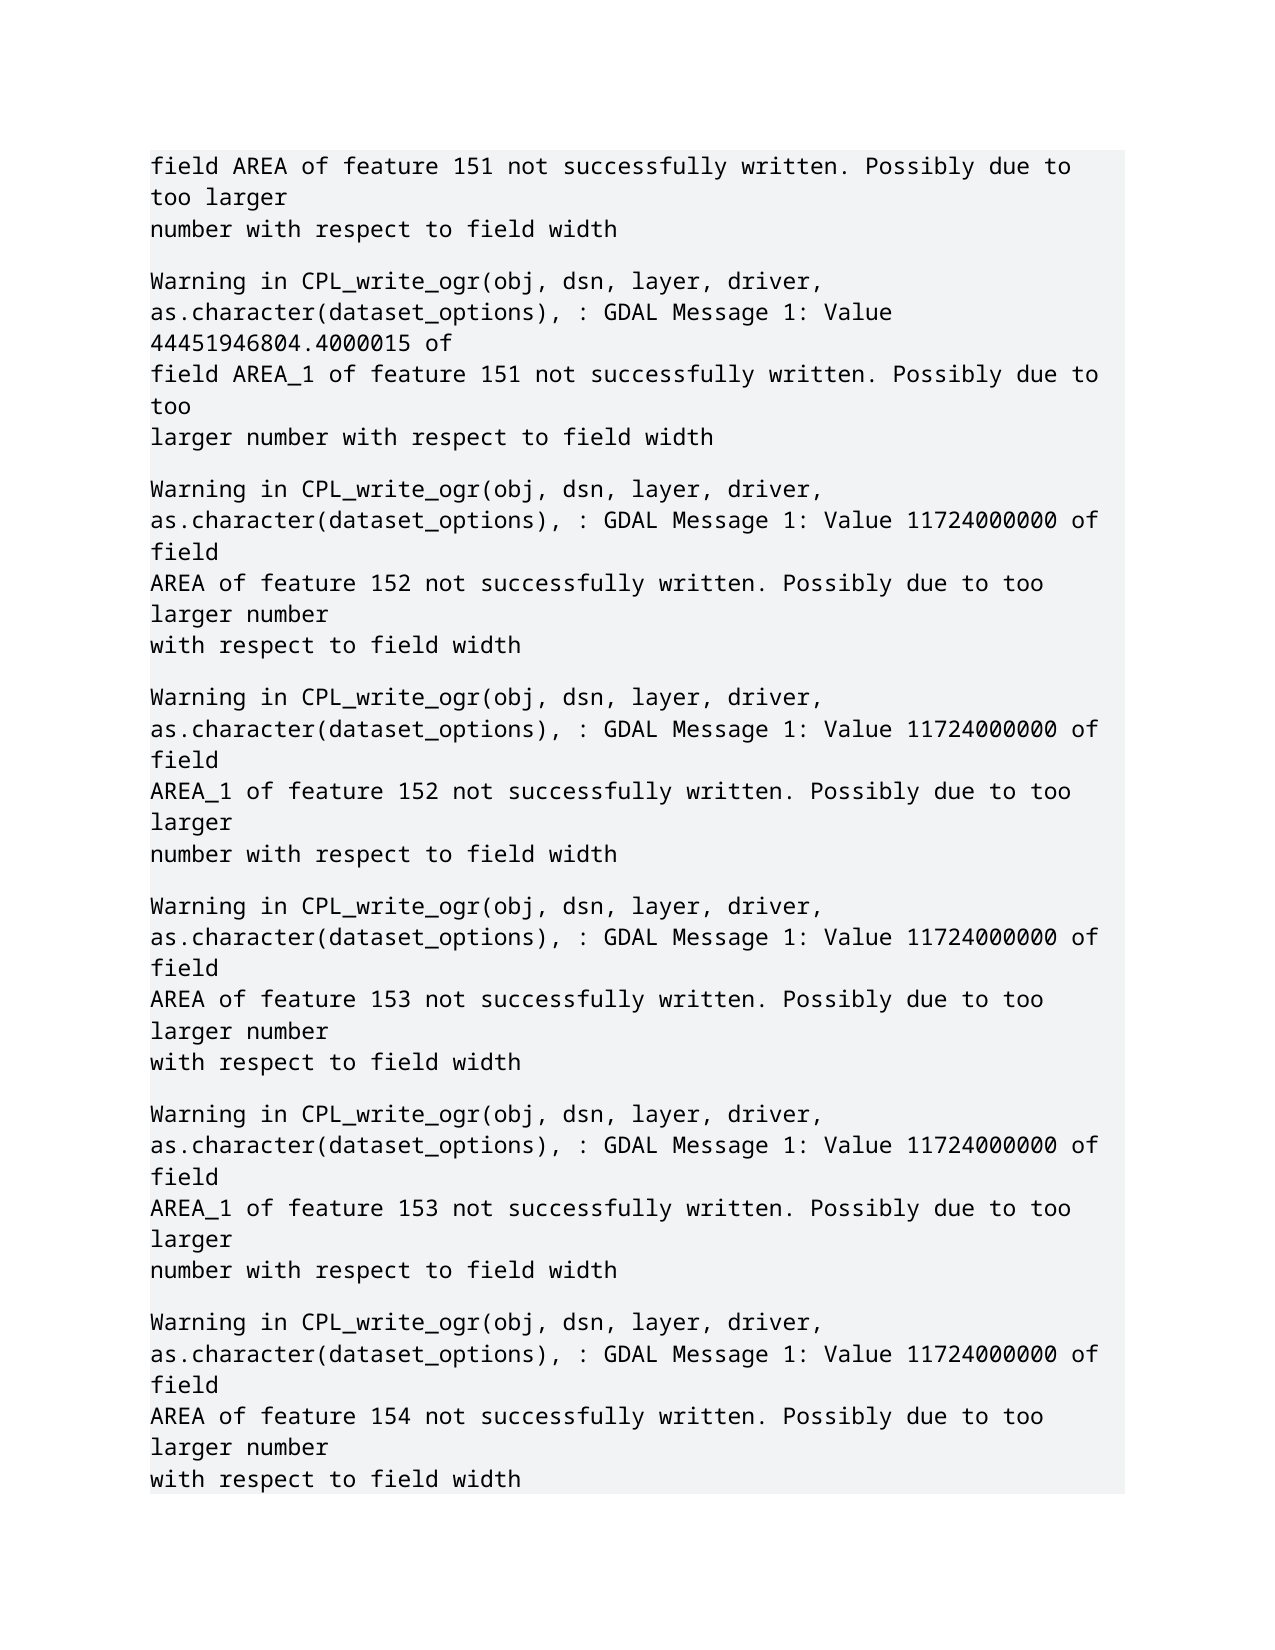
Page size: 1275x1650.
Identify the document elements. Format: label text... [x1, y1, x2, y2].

text Warning in CPL_write_ogr(obj, dsn, layer, driver, as.character(dataset_options), : GDAL Message 1: Value 11724000000 of field AREA of feature 154 not successfully written. Possibly due to too larger number with respect to field width [150, 1306, 1125, 1494]
text Warning in CPL_write_ogr(obj, dsn, layer, driver, as.character(dataset_options), : GDAL Message 1: Value 11724000000 of field AREA of feature 153 not successfully written. Possibly due to too larger number with respect to field width [150, 889, 1125, 1077]
text Warning in CPL_write_ogr(obj, dsn, layer, driver, as.character(dataset_options), : GDAL Message 1: Value 44451946804.4000015 of field AREA_1 of feature 151 not successfully written. Possibly due to too larger number with respect to field width [150, 264, 1125, 452]
text Warning in CPL_write_ogr(obj, dsn, layer, driver, as.character(dataset_options), : GDAL Message 1: Value 11724000000 of field AREA_1 of feature 152 not successfully written. Possibly due to too larger number with respect to field width [150, 681, 1125, 869]
text Warning in CPL_write_ogr(obj, dsn, layer, driver, as.character(dataset_options), : GDAL Message 1: Value 11724000000 of field AREA_1 of feature 153 not successfully written. Possibly due to too larger number with respect to field width [150, 1098, 1125, 1285]
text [150, 150, 1125, 244]
text Warning in CPL_write_ogr(obj, dsn, layer, driver, as.character(dataset_options), : GDAL Message 1: Value 11724000000 of field AREA of feature 152 not successfully written. Possibly due to too larger number with respect to field width [150, 473, 1125, 660]
